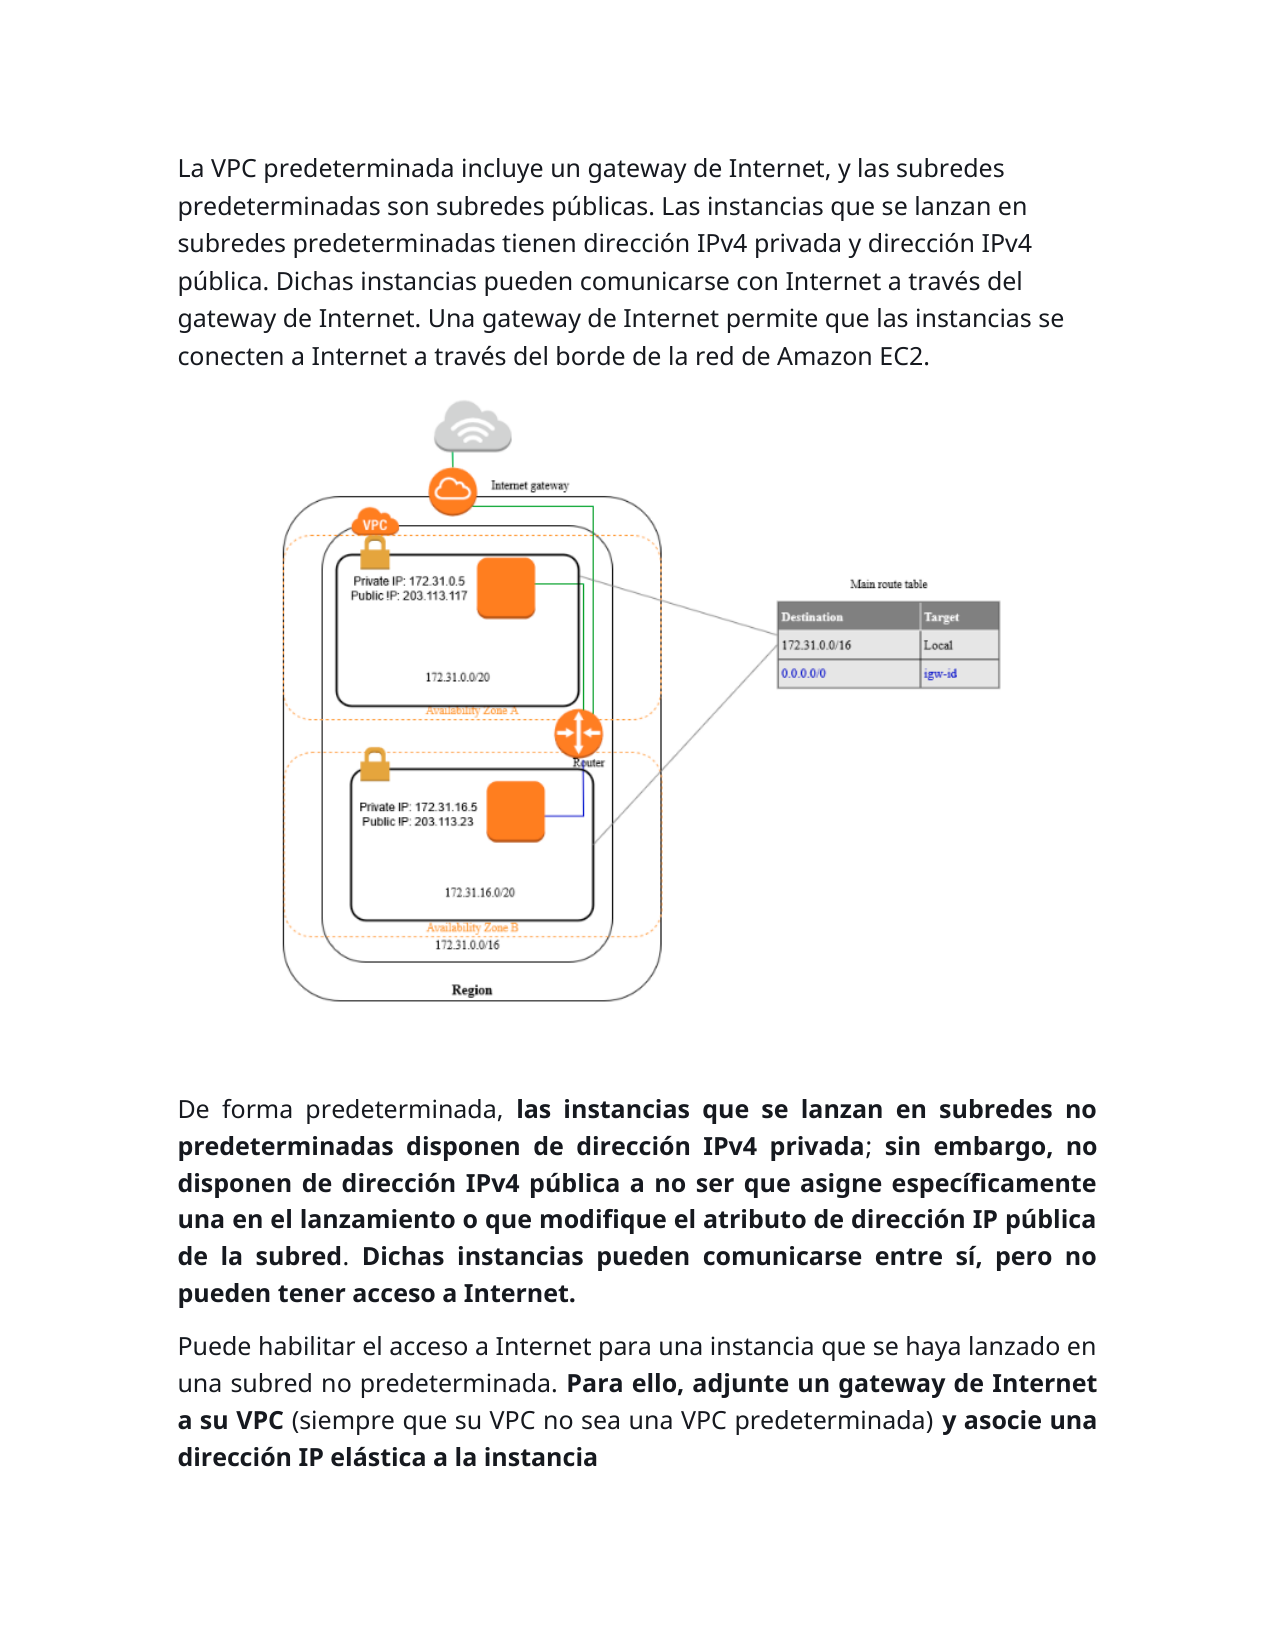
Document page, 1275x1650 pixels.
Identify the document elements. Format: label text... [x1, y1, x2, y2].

text De forma predeterminada, las instancias que se lanzan en subredes no predeterminadas disponen de dirección IPv4 privada; sin embargo, no disponen de dirección IPv4 pública a no ser que asigne específicamente una en el lanzamiento o que modifique el atributo de dirección IP pública de la subred. Dichas instancias pueden comunicarse entre sí, pero no pueden tener acceso a Internet. [177, 1126, 1098, 1165]
text La VPC predeterminada incluye un gateway de Internet, y las subredes predeterminadas son subredes públicas. Las instancias que se lanzan en subredes predeterminadas tienen dirección IPv4 privada y dirección IPv4 pública. Dichas instancias pueden comunicarse con Internet a través del gateway de Internet. Una gateway de Internet permite que las instancias se conecten a Internet a través del borde de la red de Amazon EC2. [177, 148, 1098, 373]
picture [266, 399, 1009, 1010]
text Puede habilitar el acceso a Internet para una instancia que se haya lanzado en una subred no predeterminada. Para ello, adjunte un gateway de Internet a su VPC (siempre que su VPC no sea una VPC predeterminada) y asocie una dirección IP elástica a la instancia [177, 1400, 1098, 1473]
text De forma predeterminada, las instancias que se lanzan en subredes no predeterminadas disponen de dirección IPv4 privada; sin embargo, no disponen de dirección IPv4 pública a no ser que asigne específicamente una en el lanzamiento o que modifique el atributo de dirección IP pública de la subred. Dichas instancias pueden comunicarse entre sí, pero no pueden tener acceso a Internet. [177, 1273, 1098, 1310]
